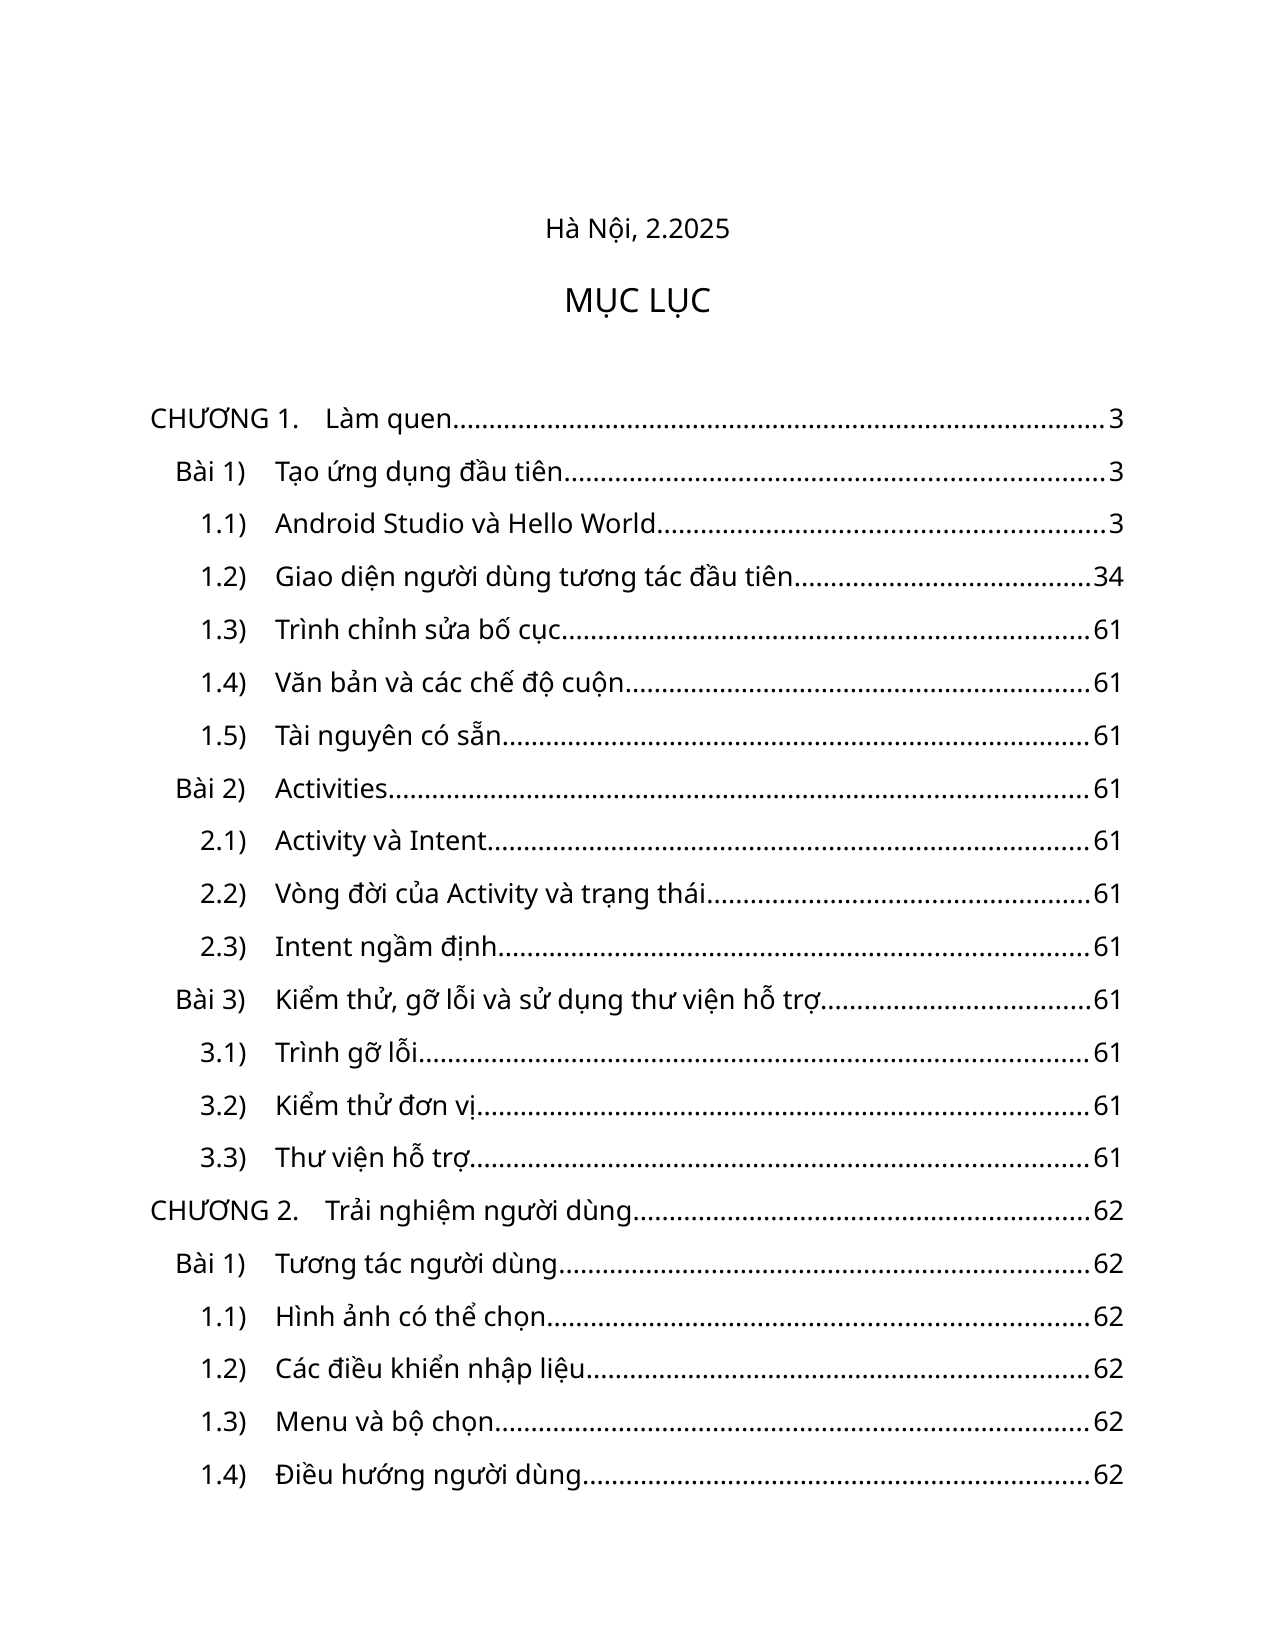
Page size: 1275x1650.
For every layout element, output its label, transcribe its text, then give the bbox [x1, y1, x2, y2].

subtitle MỤC LỤC [150, 276, 1125, 322]
text Hà Nội, 2.2025 [150, 209, 1125, 246]
